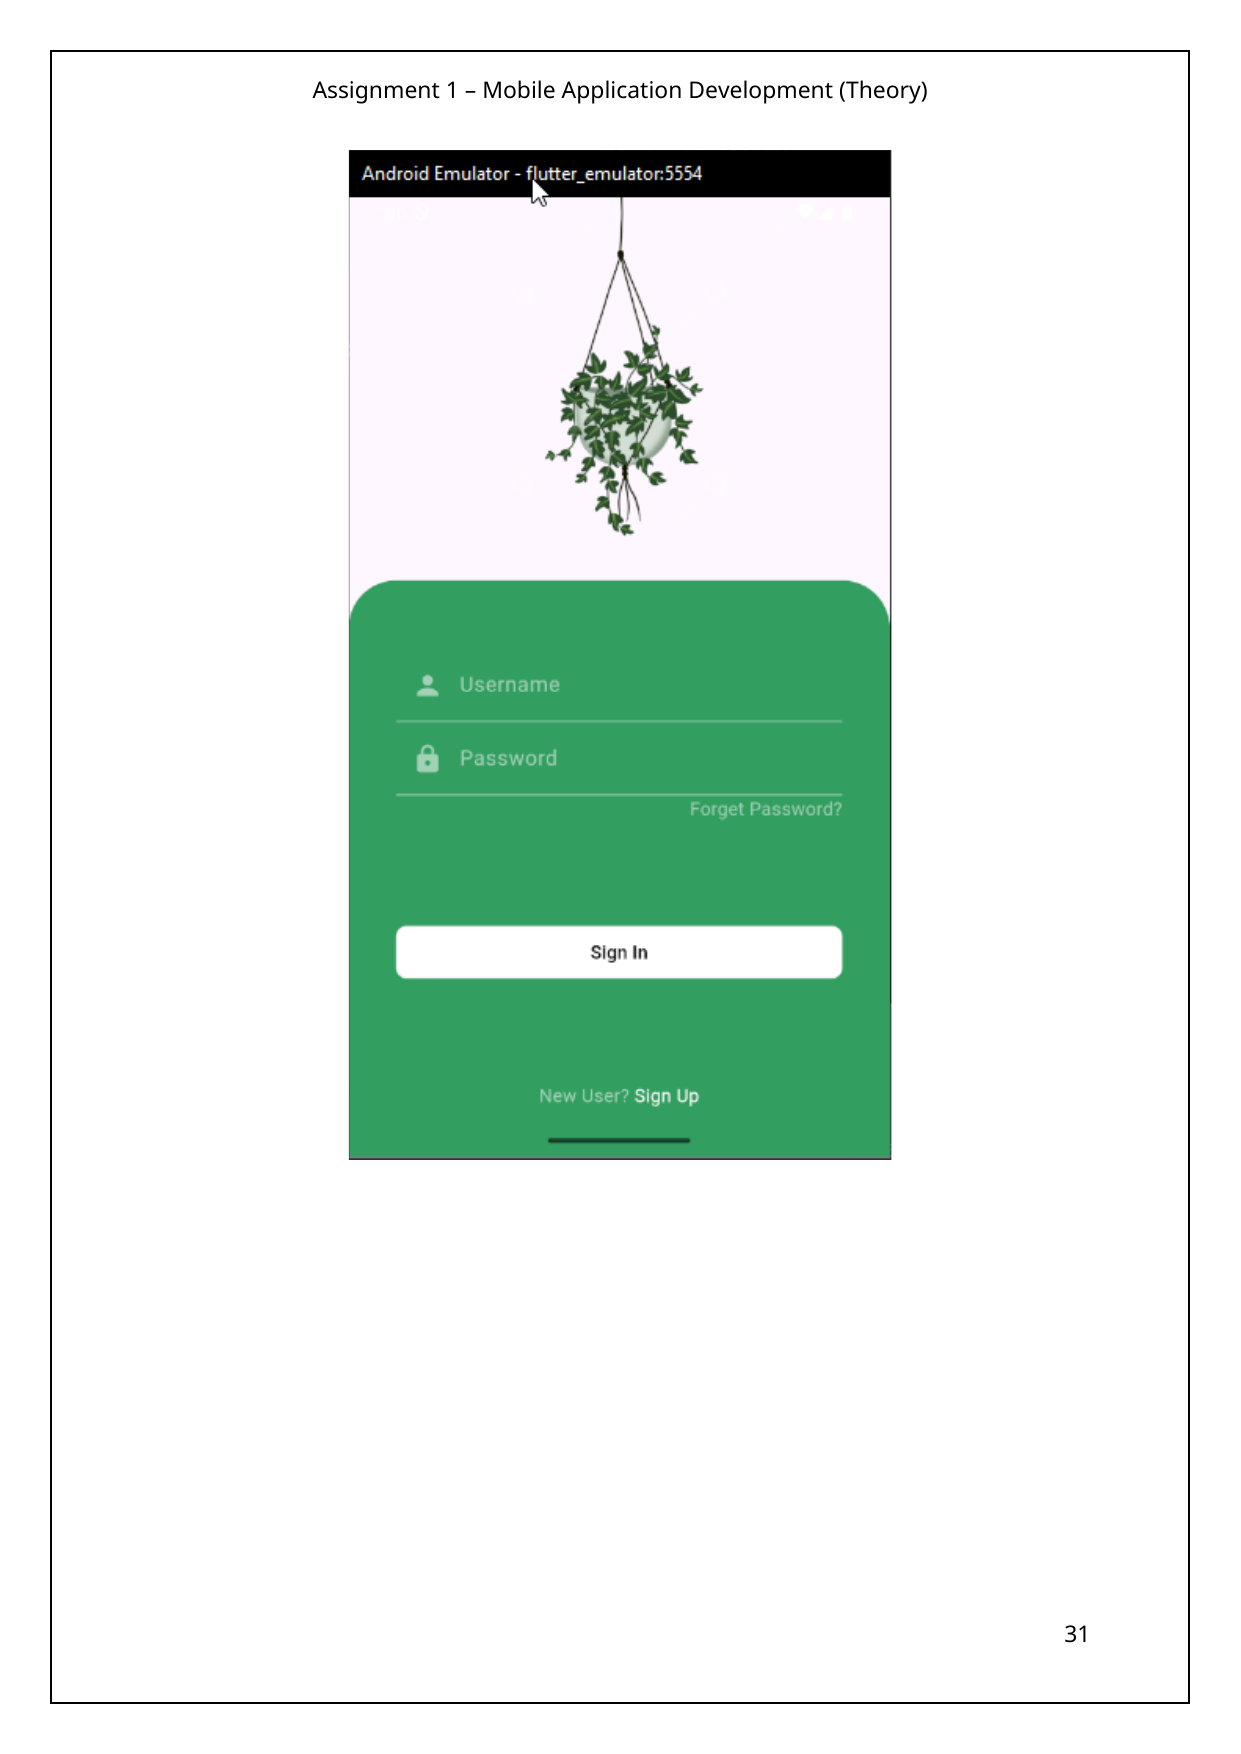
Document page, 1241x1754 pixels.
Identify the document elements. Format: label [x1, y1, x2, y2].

picture [348, 150, 892, 1160]
